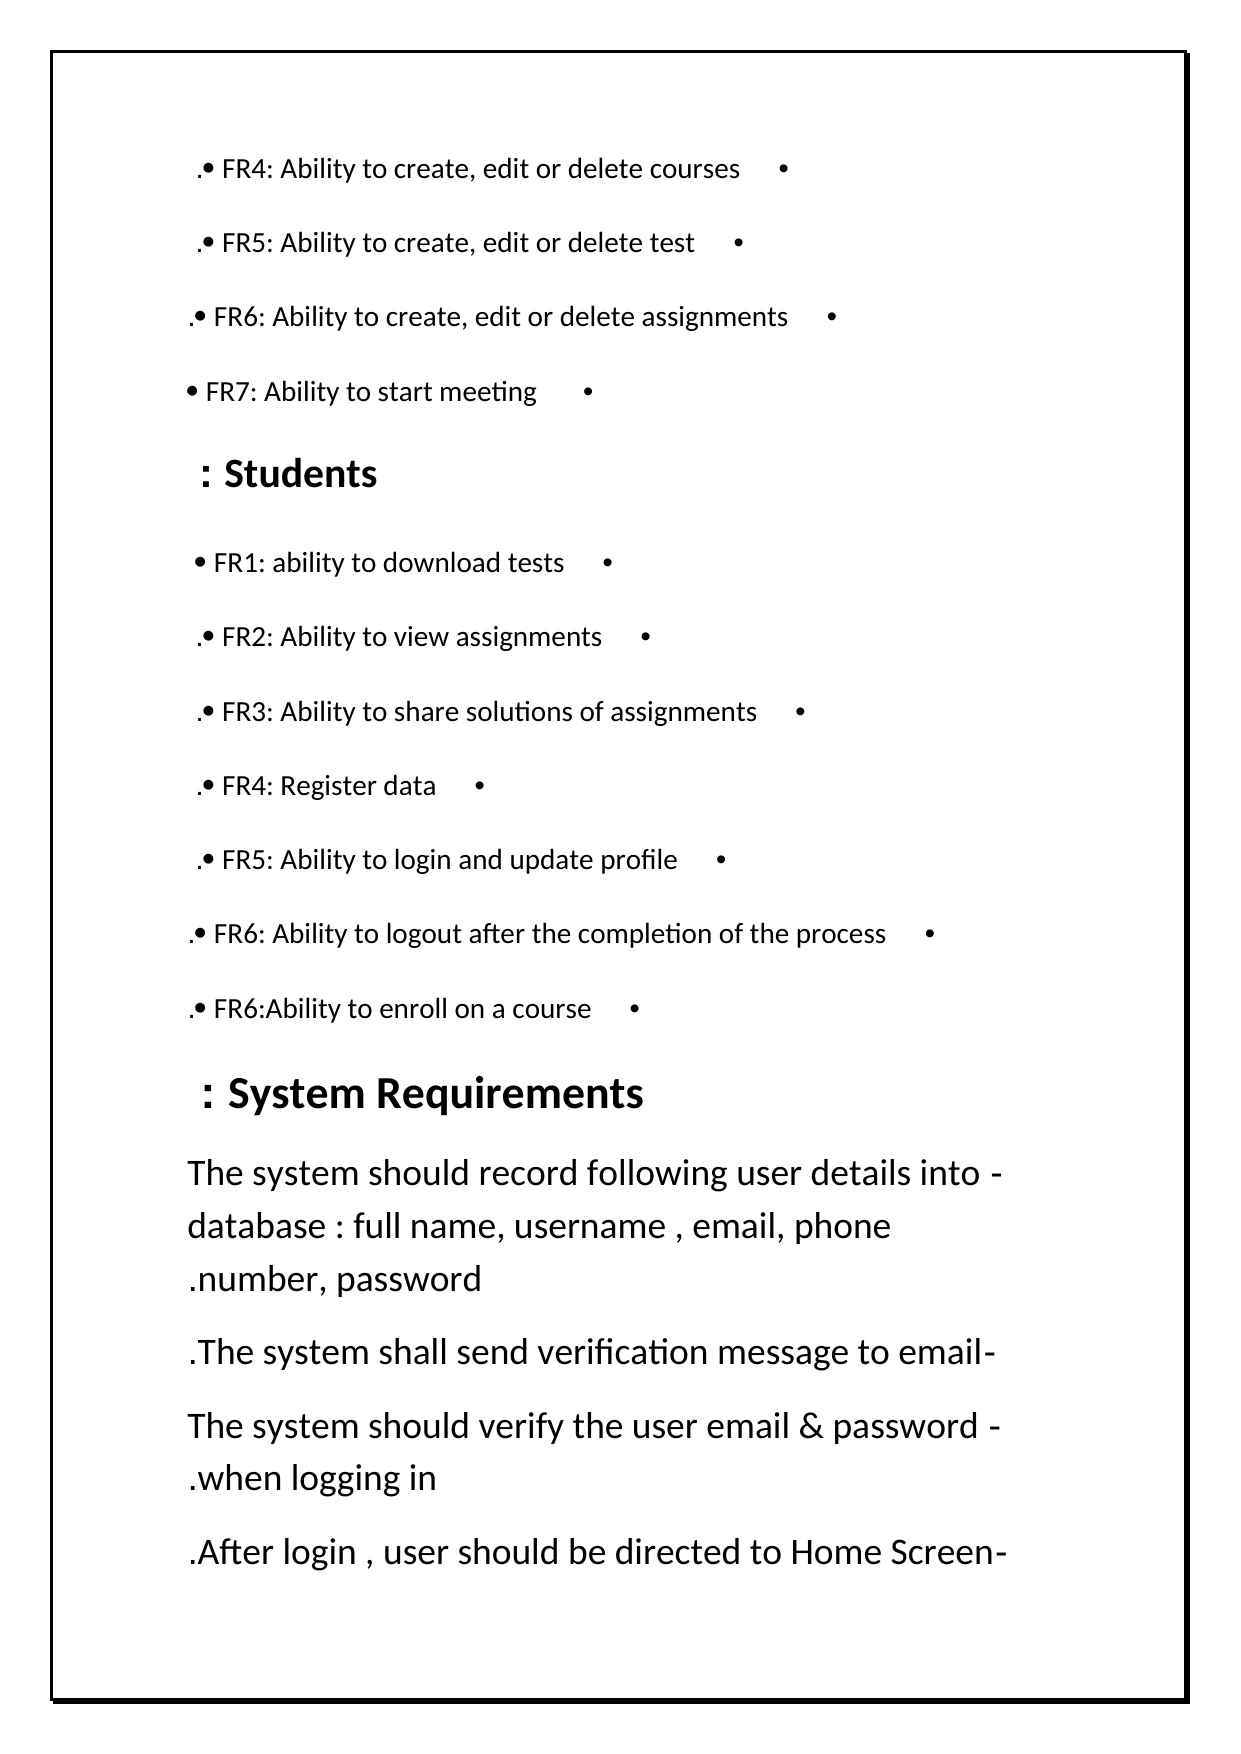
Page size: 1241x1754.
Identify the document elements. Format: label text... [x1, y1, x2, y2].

list FR5: Ability to login and update profile. [187, 841, 1012, 877]
list FR4: Register data. [187, 767, 1012, 803]
list FR6:Ability to enroll on a course. [187, 990, 1012, 1025]
text -After login , user should be directed to Home Screen. [187, 1528, 1012, 1574]
list FR6: Ability to logout after the completion of the process. [187, 916, 1012, 951]
text -The system should verify the user email & password when logging in. [187, 1402, 1012, 1500]
list FR6: Ability to create, edit or delete assignments. [187, 298, 1012, 334]
text -The system shall send verification message to email. [187, 1328, 1012, 1374]
text -The system should record following user details into database : full name, username , email, phone number, password. [187, 1149, 1012, 1300]
list FR7: Ability to start meeting [187, 373, 1012, 408]
list FR4: Ability to create, edit or delete courses. [187, 150, 1012, 186]
list FR2: Ability to view assignments. [187, 618, 1012, 654]
list FR3: Ability to share solutions of assignments. [187, 693, 1012, 728]
text System Requirements : [187, 1064, 1012, 1120]
list FR1: ability to download tests [187, 544, 1012, 580]
text Students : [187, 447, 1049, 498]
list FR5: Ability to create, edit or delete test. [187, 224, 1012, 260]
